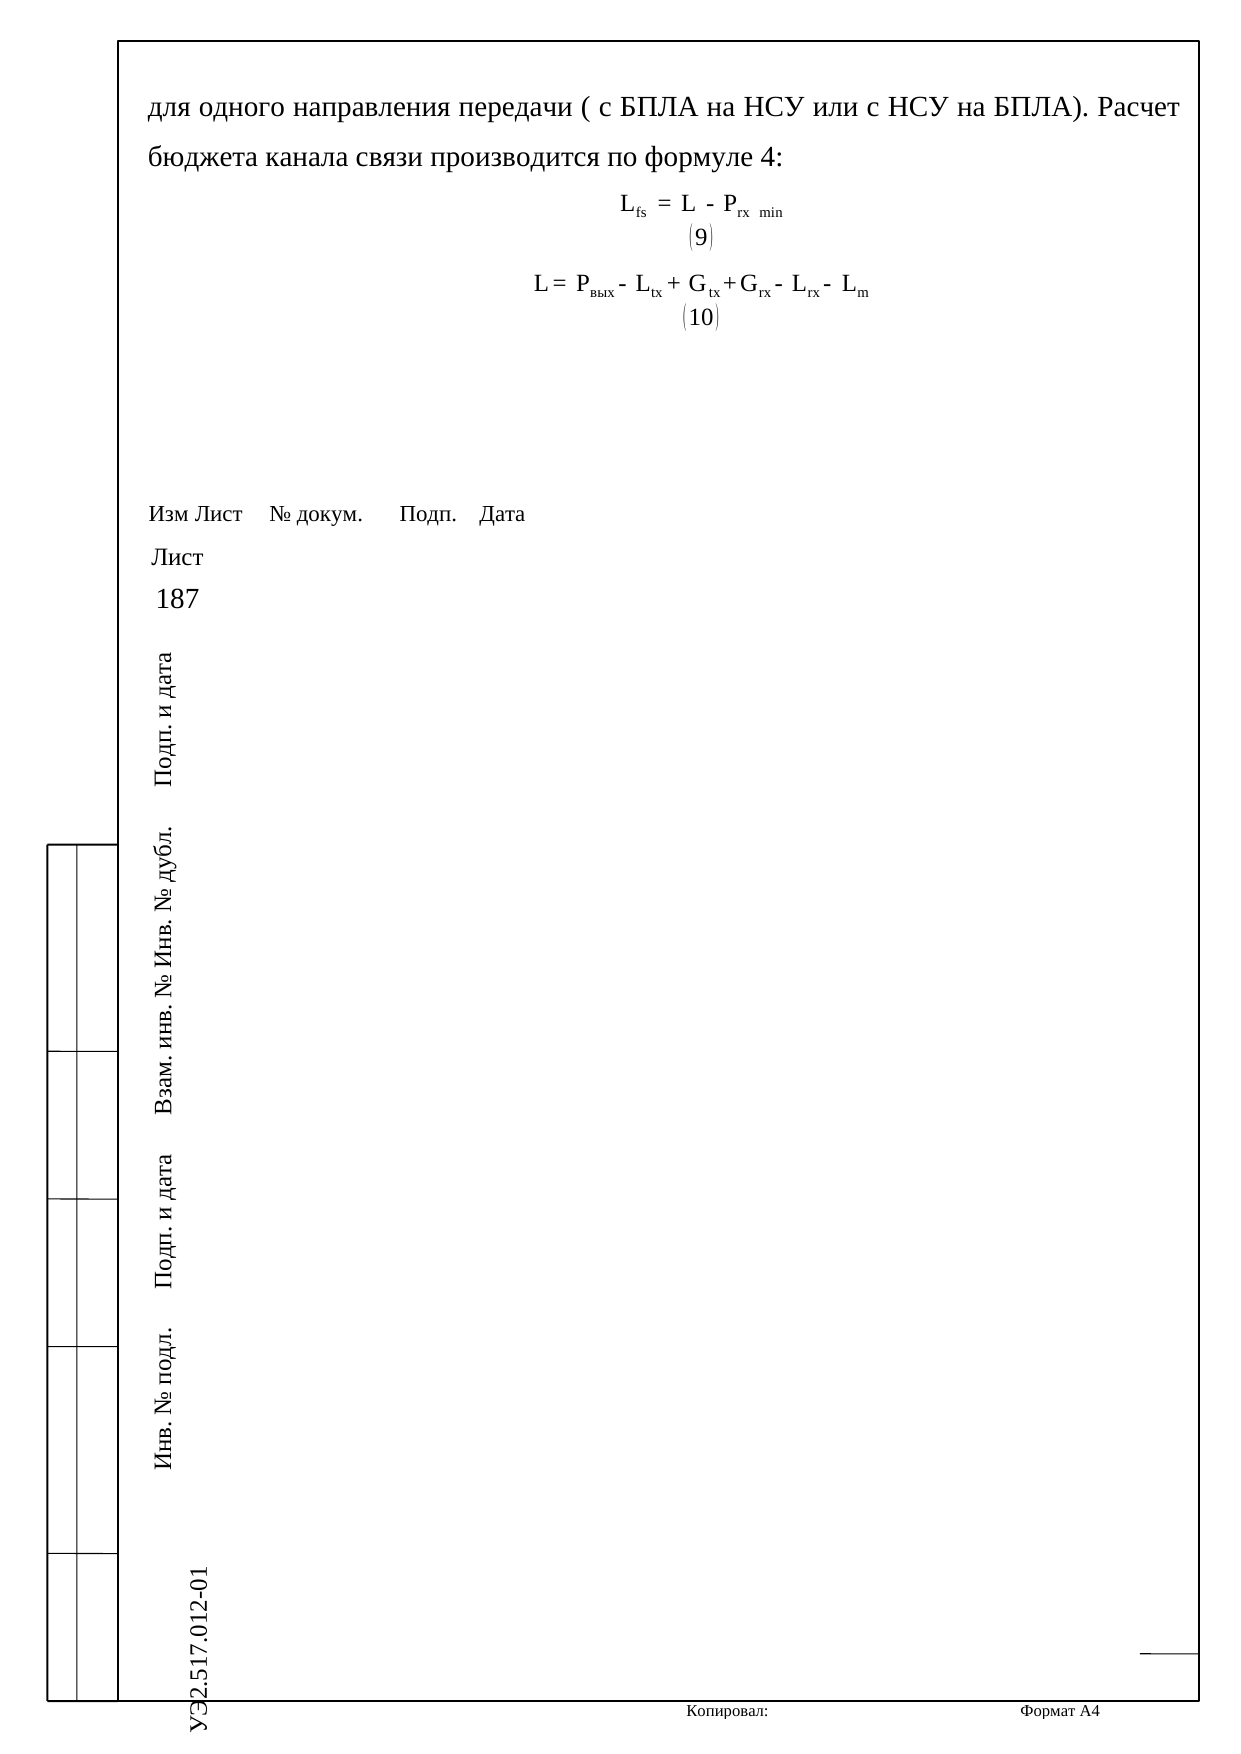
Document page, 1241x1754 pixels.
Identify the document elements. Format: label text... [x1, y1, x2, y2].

text Для взаимности радиоканала примем выходную мощность передатчиков радиомодемов БПЛА и НСУ равной, что позволяет рассчитать радиоканал только для одного направления передачи ( с БПЛА на НСУ или с НСУ на БПЛА). Расчет бюджета канала связи производится по формуле 4: [148, 89, 1181, 172]
